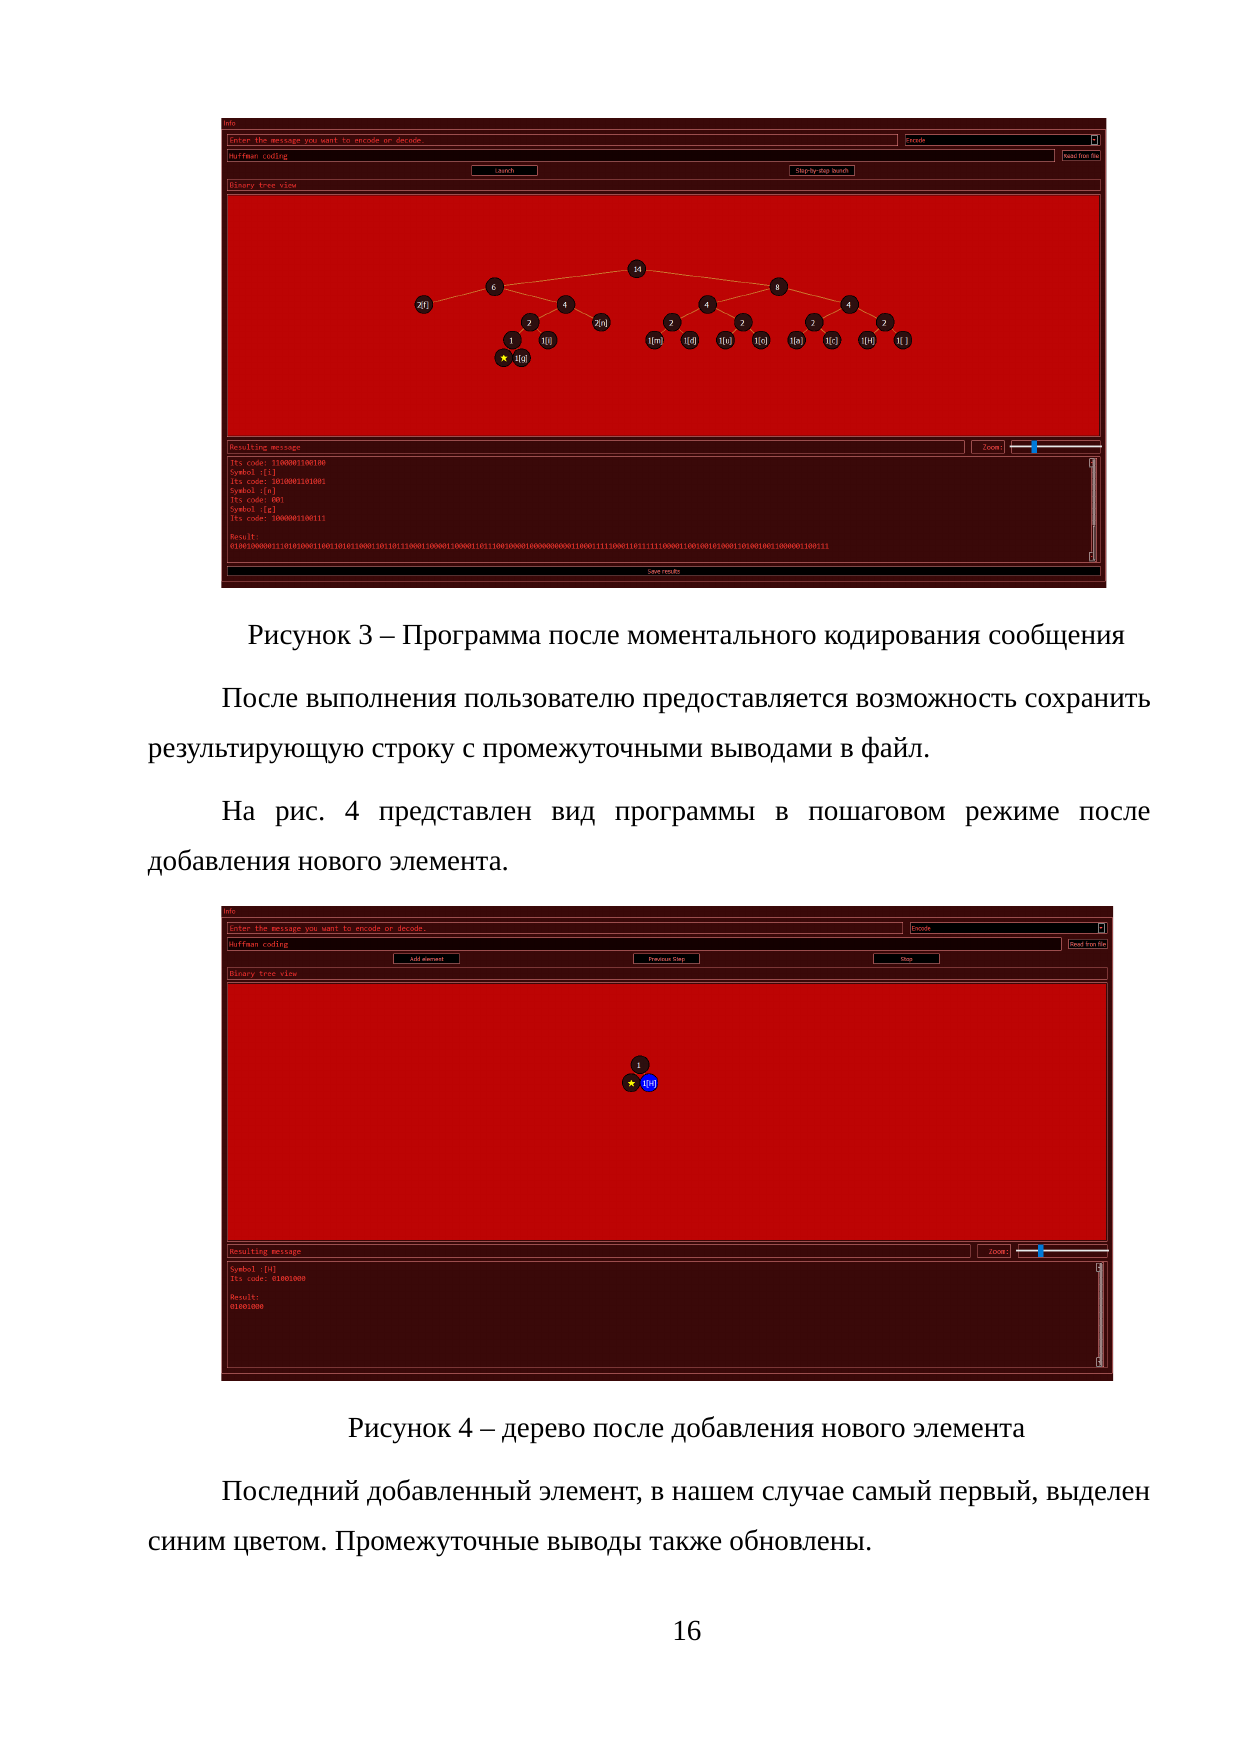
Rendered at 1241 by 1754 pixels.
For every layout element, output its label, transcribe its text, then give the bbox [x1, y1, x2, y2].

text Последний добавленный элемент, в нашем случае самый первый, выделен синим цветом. Промежуточные выводы также обновлены. [148, 1473, 1152, 1557]
picture [221, 906, 1114, 1381]
text Рисунок 3 – Программа после моментального кодирования сообщения [148, 617, 1152, 651]
text Рисунок 4 – дерево после добавления нового элемента [148, 1410, 1152, 1444]
picture [221, 118, 1107, 588]
text На рис. 4 представлен вид программы в пошаговом режиме после добавления нового элемента. [148, 793, 1152, 877]
text После выполнения пользователю предоставляется возможность сохранить результирующую строку с промежуточными выводами в файл. [148, 680, 1152, 764]
